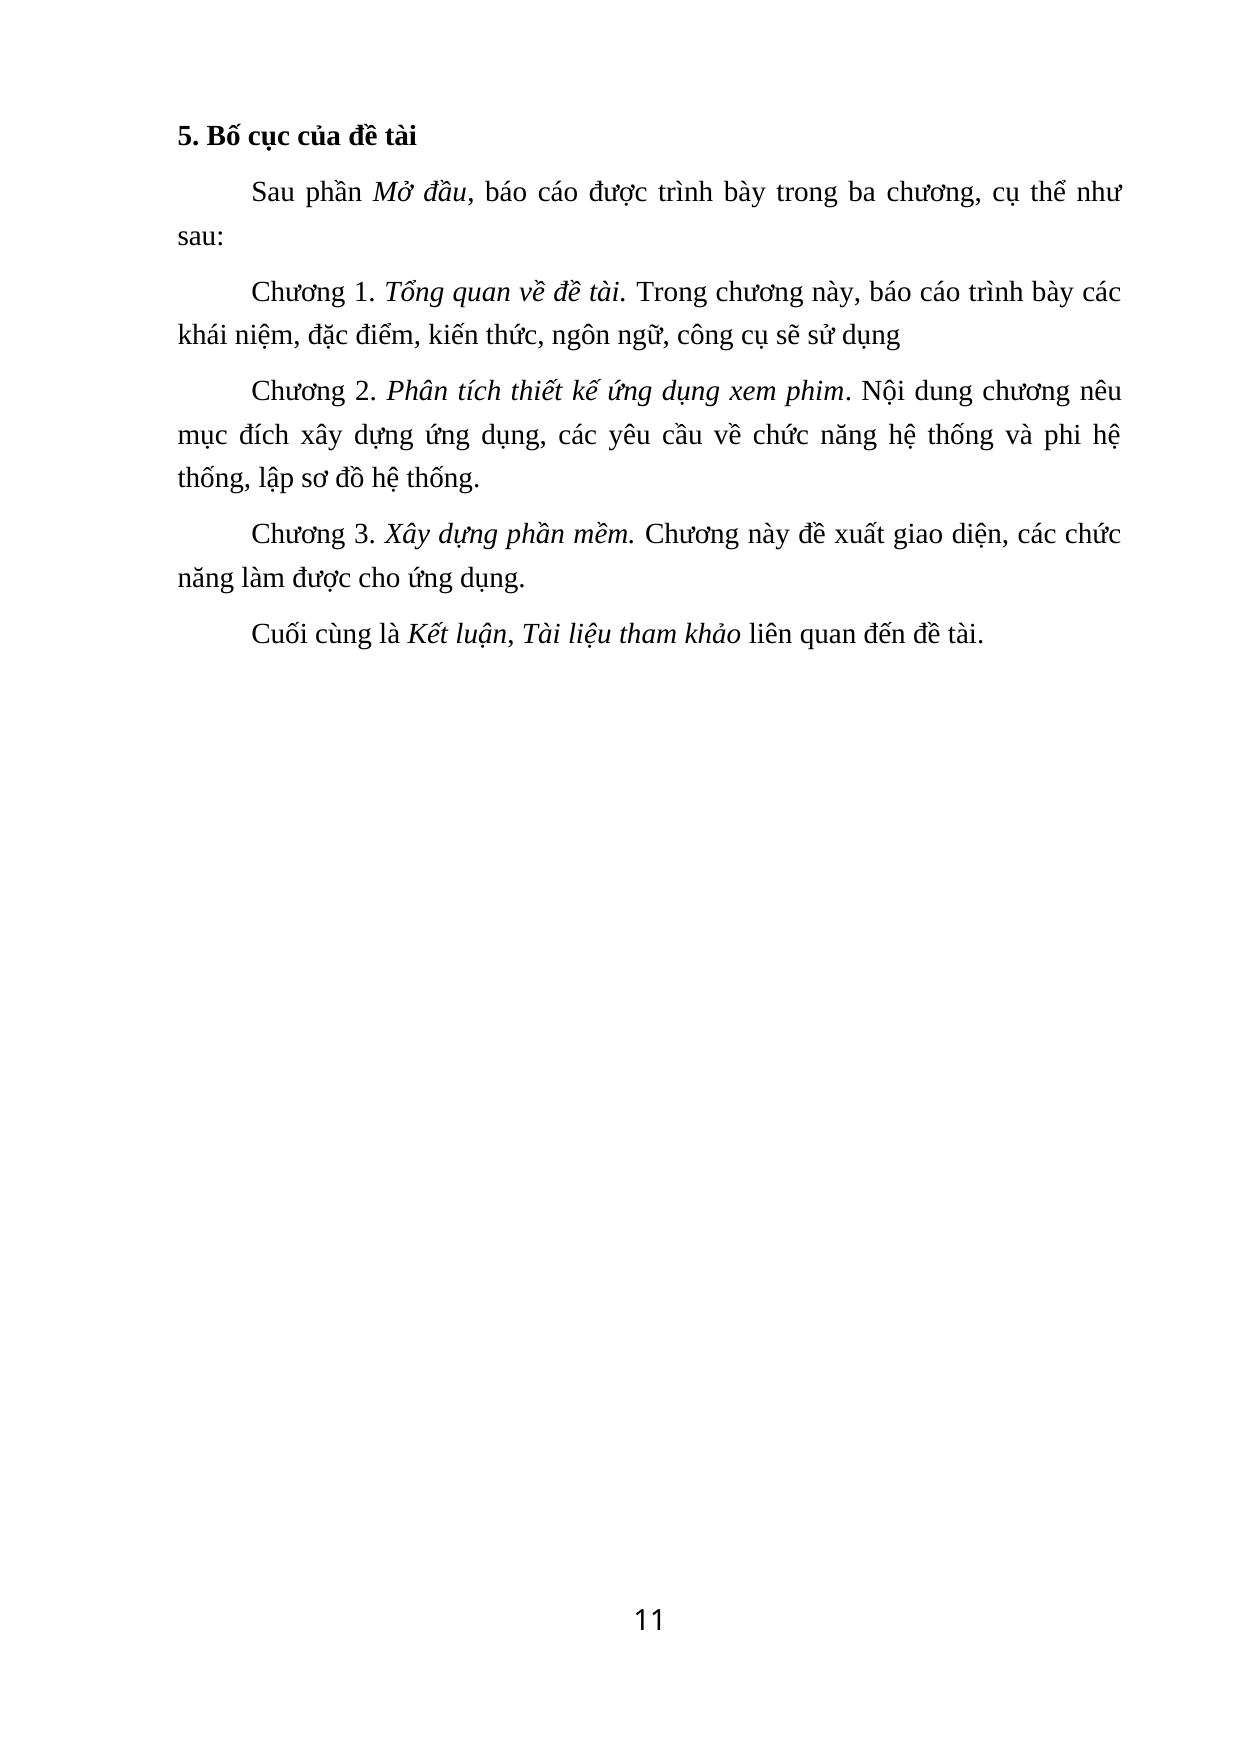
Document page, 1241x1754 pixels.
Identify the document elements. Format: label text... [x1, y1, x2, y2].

text Cuối cùng là Kết luận, Tài liệu tham khảo liên quan đến đề tài. [177, 616, 1122, 649]
subtitle 5. Bố cục của đề tài [177, 118, 1122, 152]
text Chương 3. Xây dựng phần mềm. Chương này đề xuất giao diện, các chức năng làm được cho ứng dụng. [177, 516, 1122, 593]
text Chương 1. Tổng quan về đề tài. Trong chương này, báo cáo trình bày các khái niệm, đặc điểm, kiến thức, ngôn ngữ, công cụ sẽ sử dụng [177, 274, 1122, 351]
text Sau phần Mở đầu, báo cáo được trình bày trong ba chương, cụ thể như sau: [177, 174, 1122, 251]
text Chương 2. Phân tích thiết kế ứng dụng xem phim. Nội dung chương nêu mục đích xây dựng ứng dụng, các yêu cầu về chức năng hệ thống và phi hệ thống, lập sơ đồ hệ thống. [177, 373, 1122, 494]
